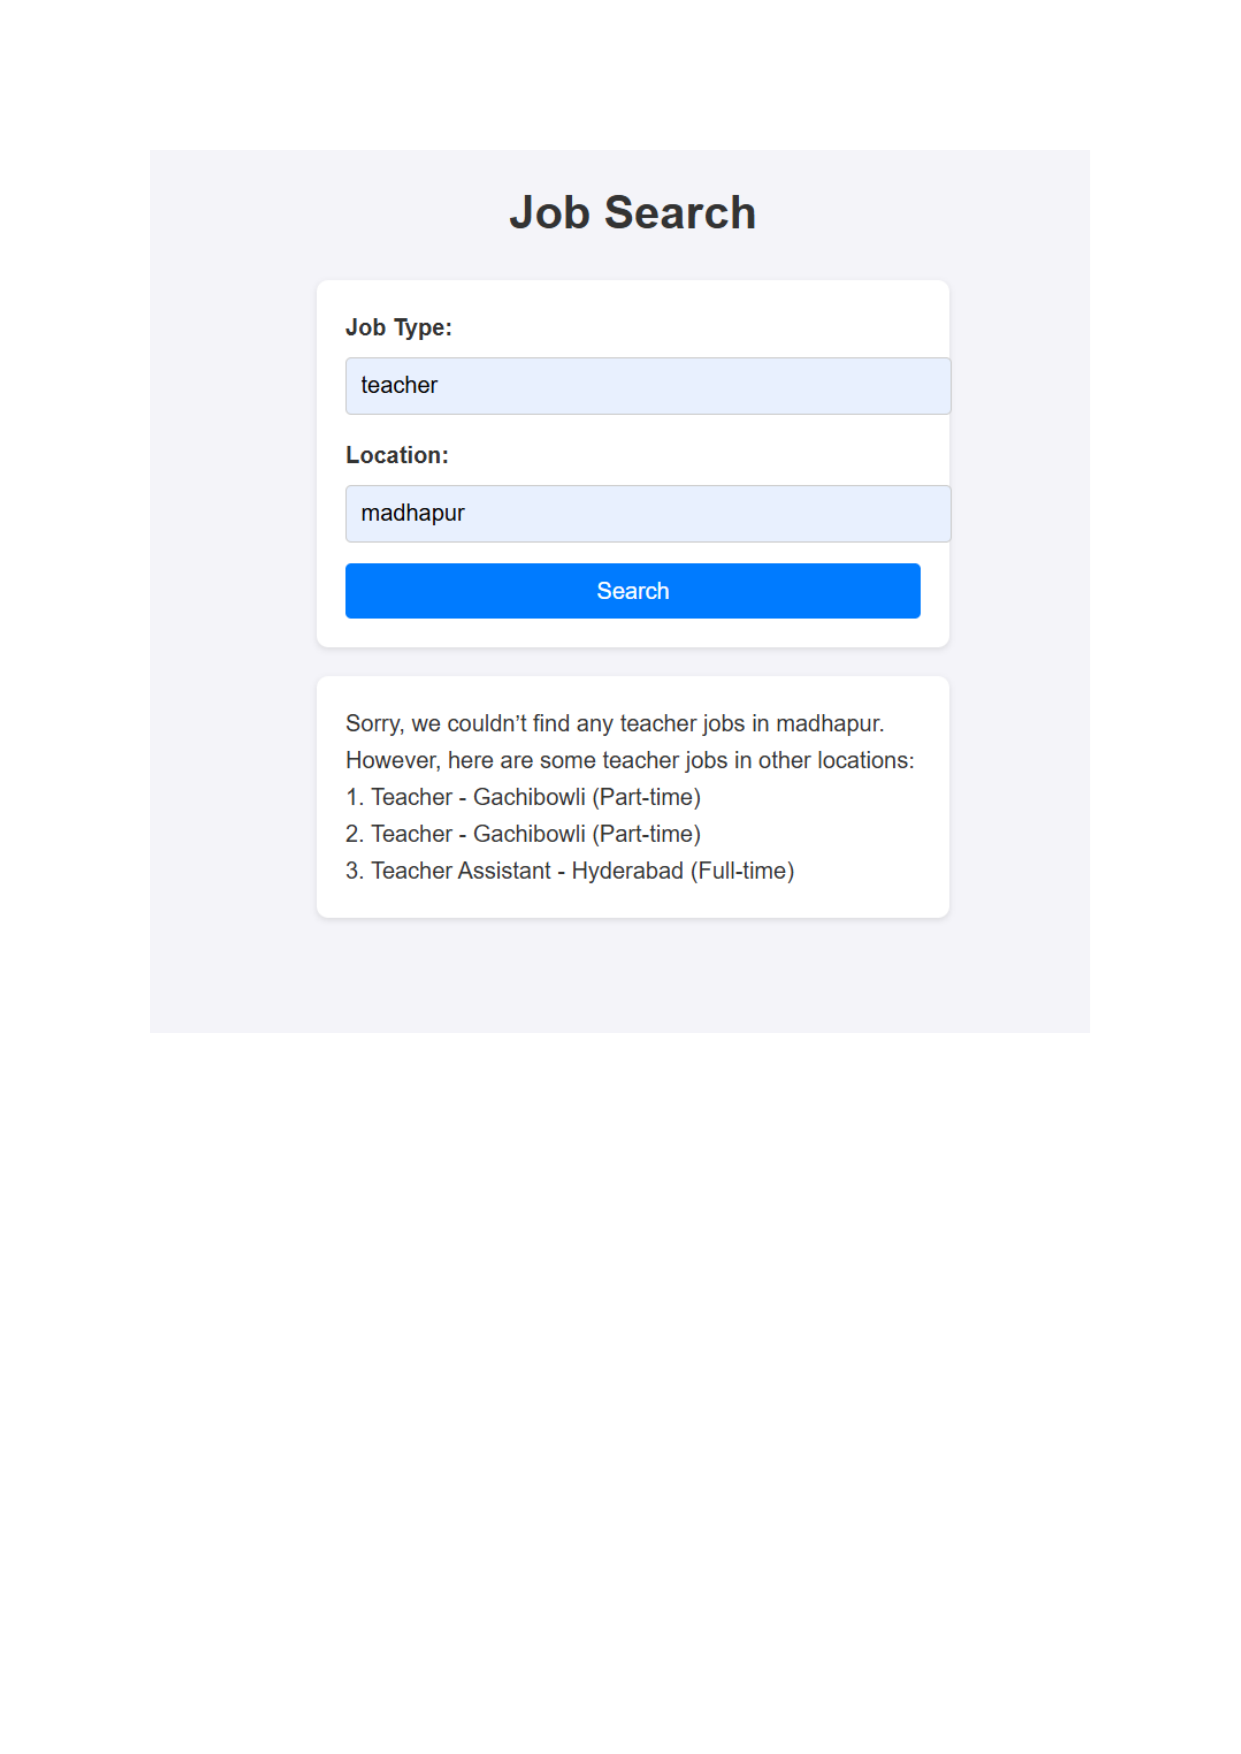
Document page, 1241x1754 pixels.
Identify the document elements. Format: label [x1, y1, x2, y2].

picture [150, 150, 1091, 1033]
